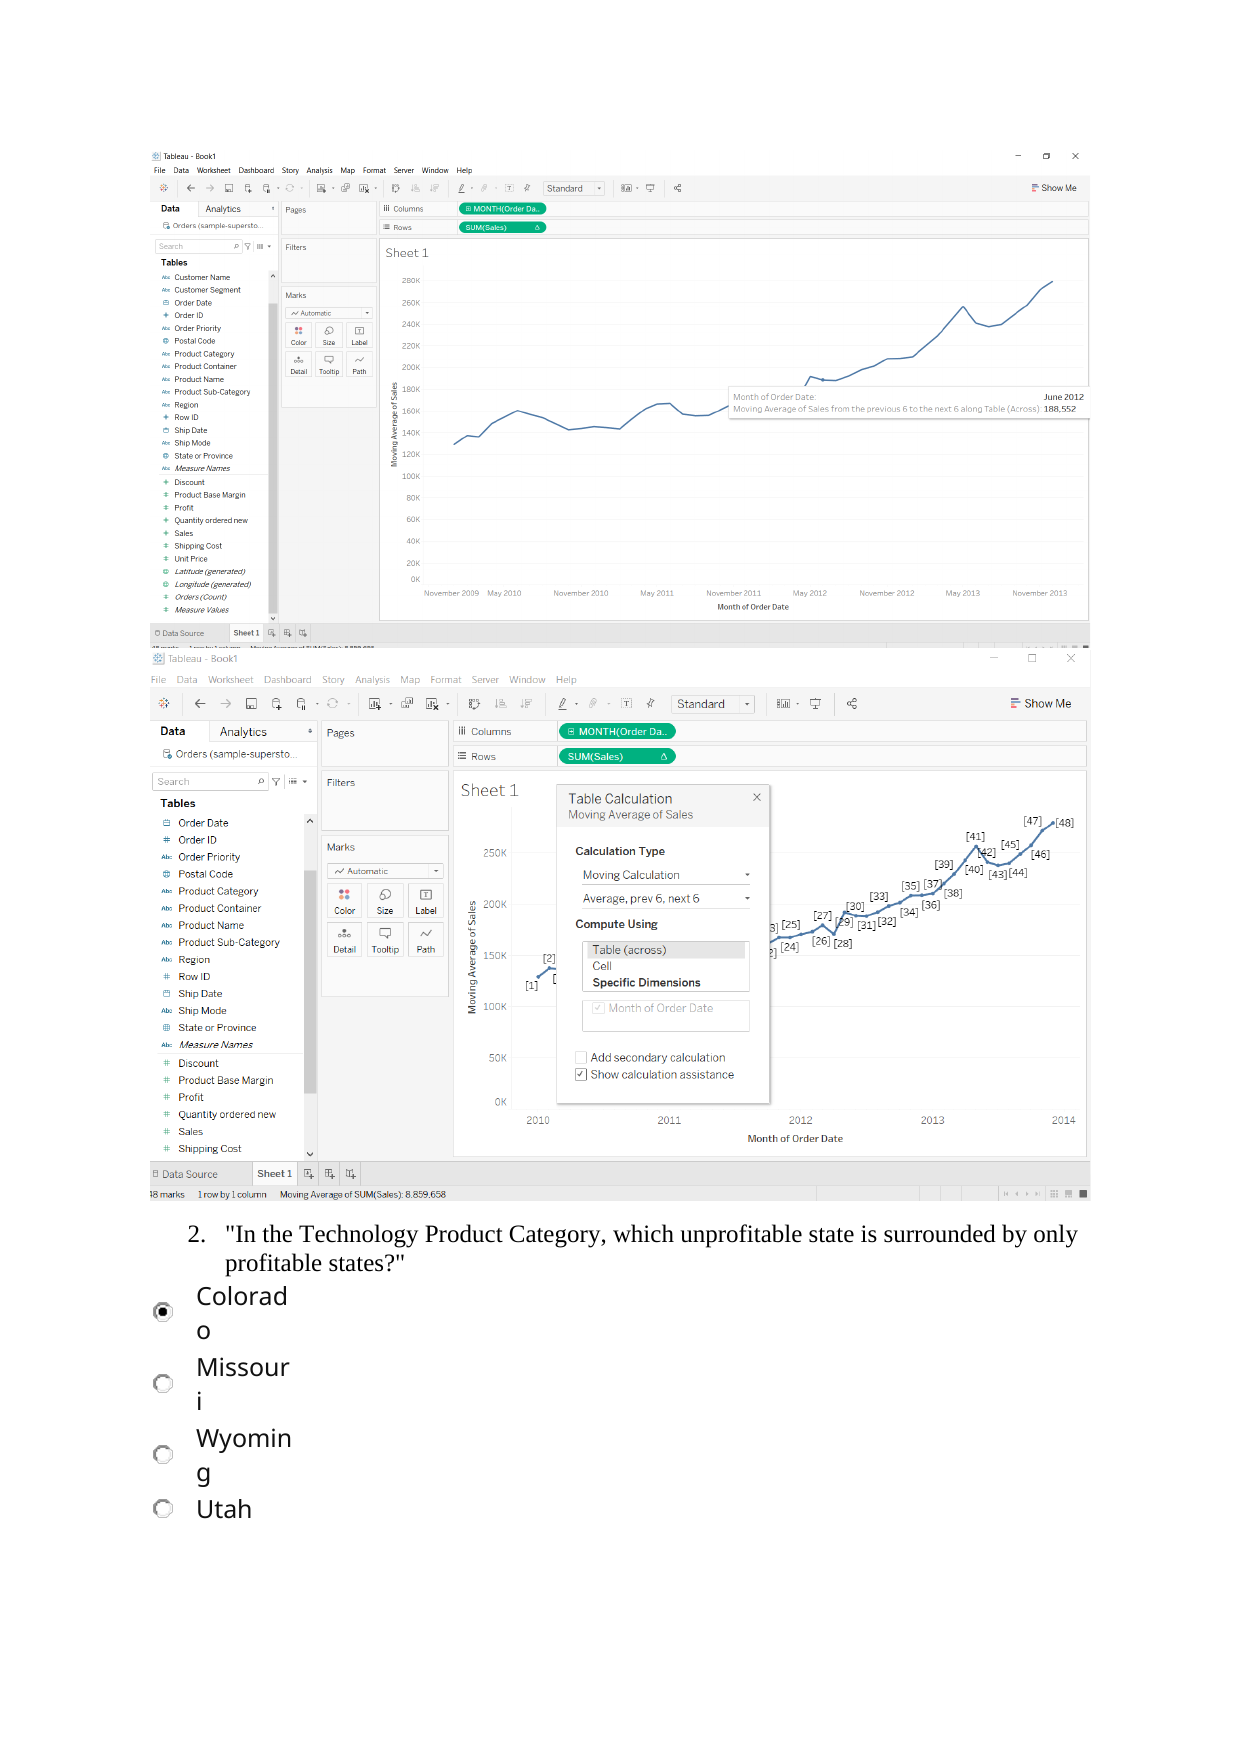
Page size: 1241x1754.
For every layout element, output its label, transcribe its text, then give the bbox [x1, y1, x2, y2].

table_cell [150, 1490, 191, 1528]
table_cell [150, 1419, 191, 1490]
table_cell [150, 1348, 191, 1419]
table_cell Missouri [194, 1348, 297, 1419]
list "In the Technology Product Category, which unprofitable state is surrounded by only profitable states?" [187, 1219, 1090, 1277]
picture [150, 150, 1091, 648]
picture [150, 650, 1091, 1201]
table_cell Utah [194, 1490, 297, 1528]
table_cell Wyoming [194, 1419, 297, 1490]
table_header Colorado [194, 1277, 297, 1348]
table_header [150, 1277, 191, 1348]
